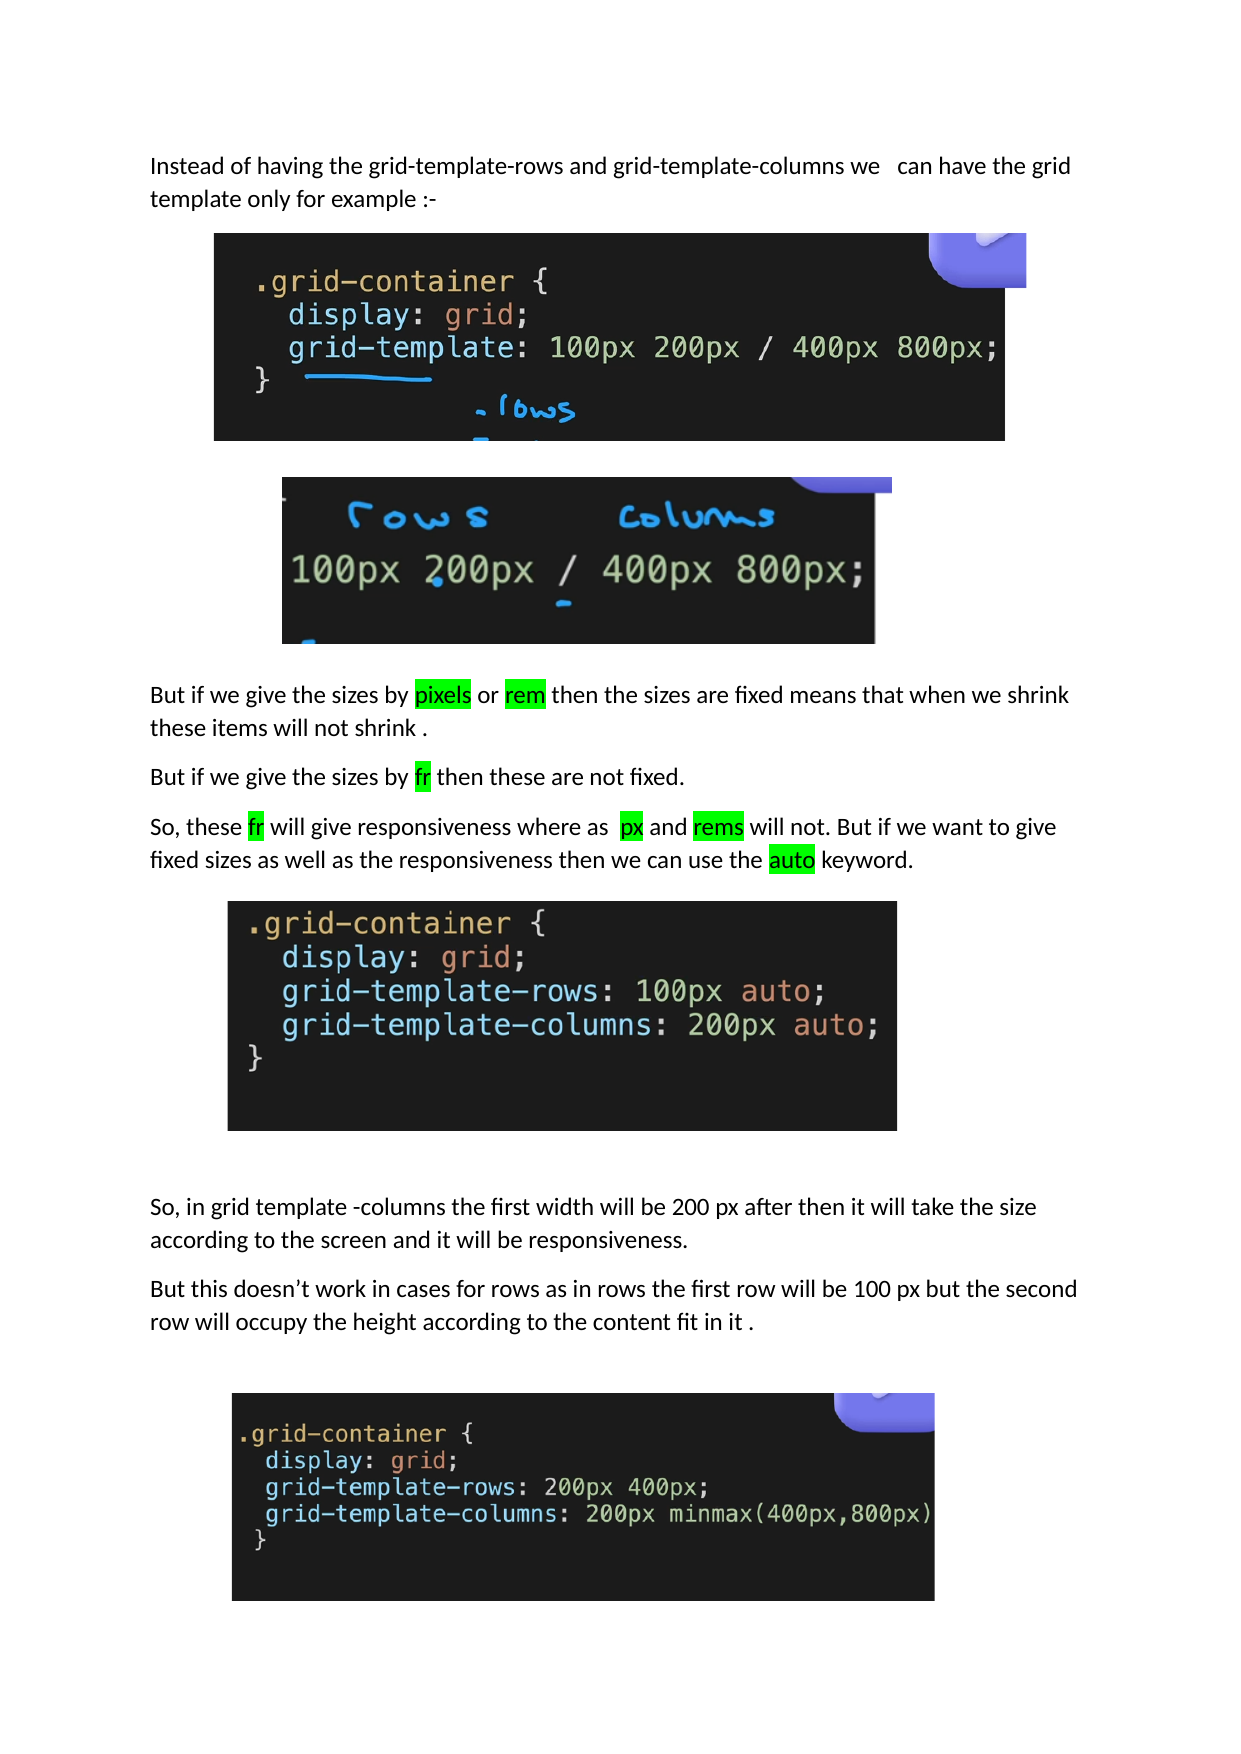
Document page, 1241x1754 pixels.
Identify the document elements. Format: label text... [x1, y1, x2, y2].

picture [282, 477, 892, 644]
picture [231, 1393, 935, 1601]
text So, in grid template -columns the first width will be 200 px after then it will take the size according to the screen and it will be responsiveness. [150, 1191, 1090, 1254]
picture [227, 901, 898, 1131]
text But if we give the sizes by fr then these are not fixed. [431, 761, 1090, 792]
picture [213, 233, 1027, 441]
text But if we give the sizes by pixels or rem then the sizes are fixed means that when we shrink these items will not shrink . [150, 679, 1090, 742]
text But if we give the sizes by fr then these are not fixed. [150, 761, 415, 792]
text Instead of having the grid-template-rows and grid-template-columns we can have the grid template only for example :- [150, 150, 1090, 213]
text So, these fr will give responsiveness where as px and rems will not. But if we want to give fixed sizes as well as the responsiveness then we can use the auto keyword. [150, 811, 1090, 874]
text But this doesn’t work in cases for rows as in rows the first row will be 100 px but the second row will occupy the height according to the content fit in it . [150, 1273, 1090, 1337]
